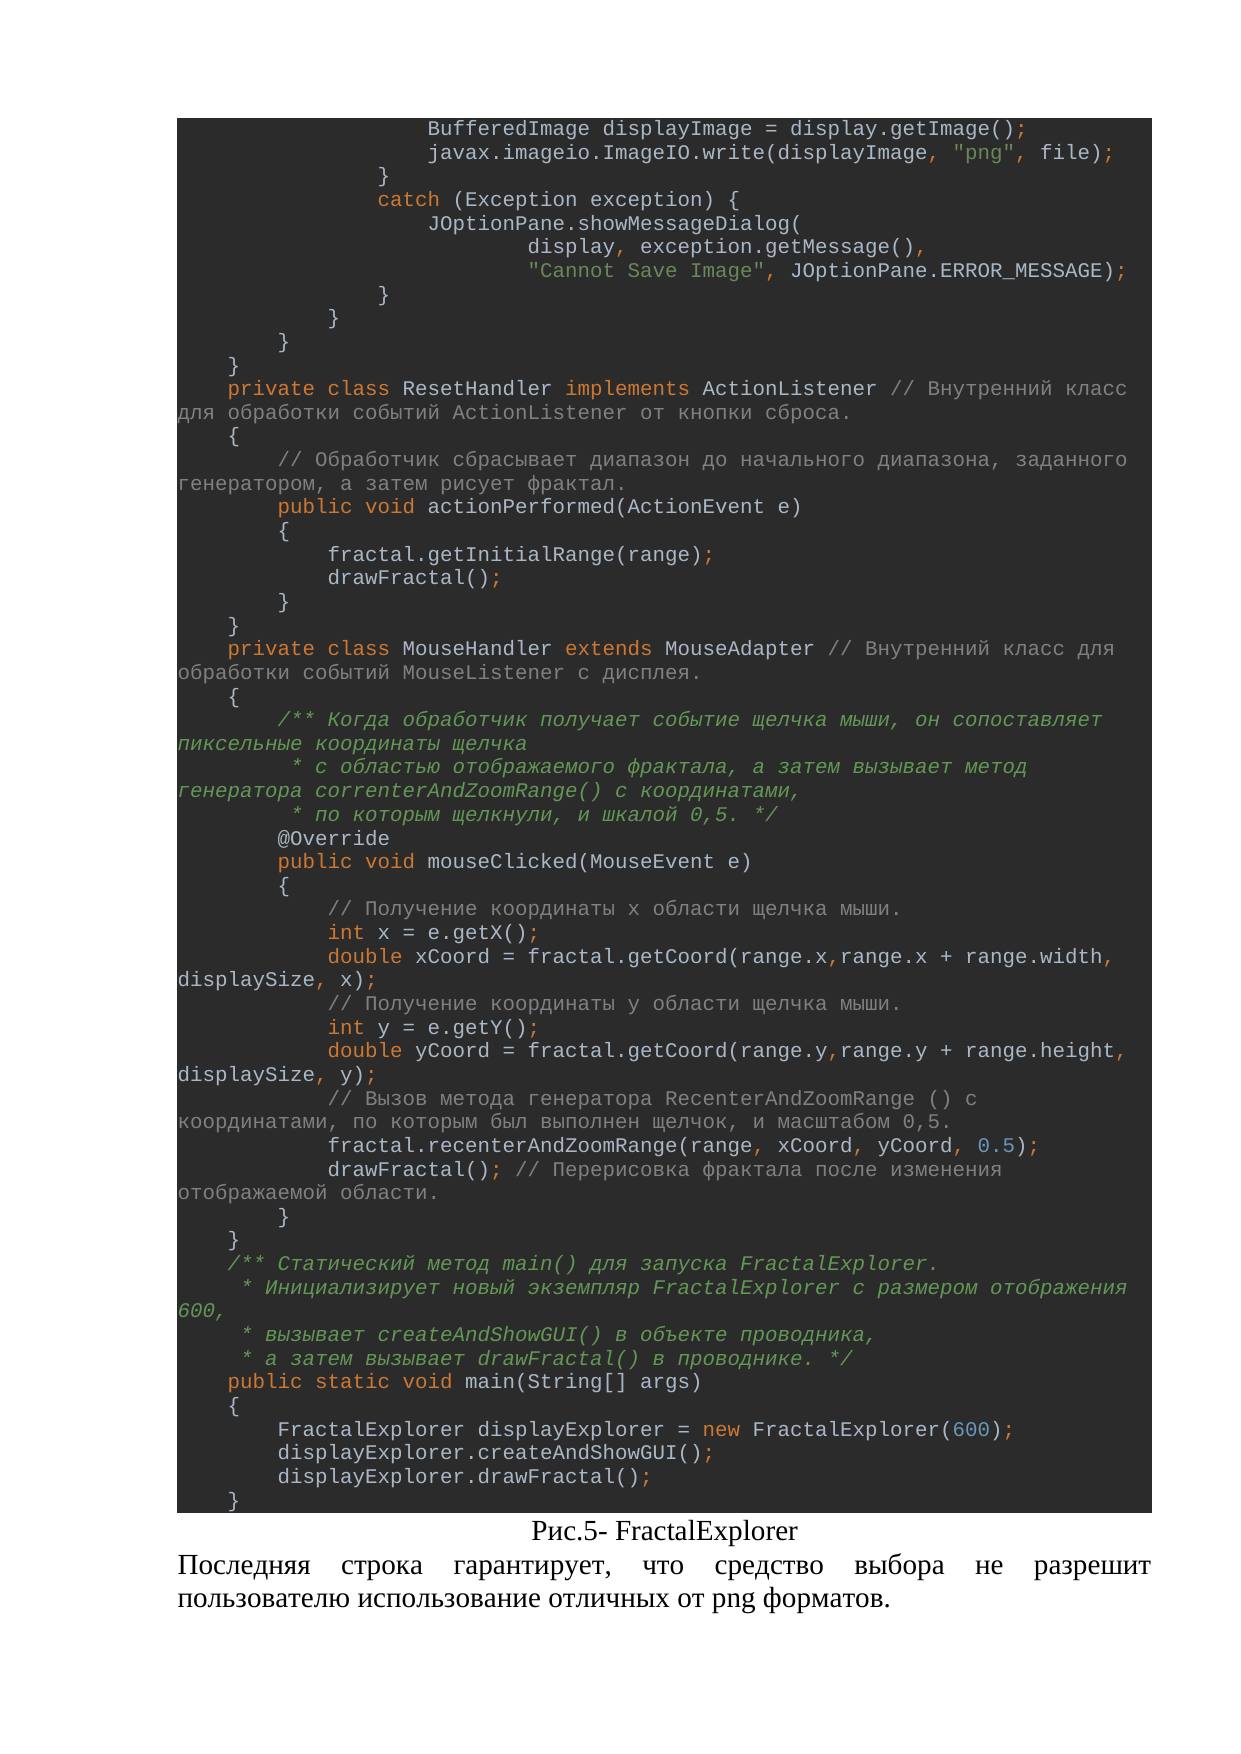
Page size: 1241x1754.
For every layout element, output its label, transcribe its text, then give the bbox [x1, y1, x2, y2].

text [177, 118, 1152, 1513]
text Последняя строка гарантирует, что средство выбора не разрешит пользователю использование отличных от png форматов. [177, 1547, 1152, 1614]
text Рис.5- FractalExplorer [177, 1513, 1152, 1547]
